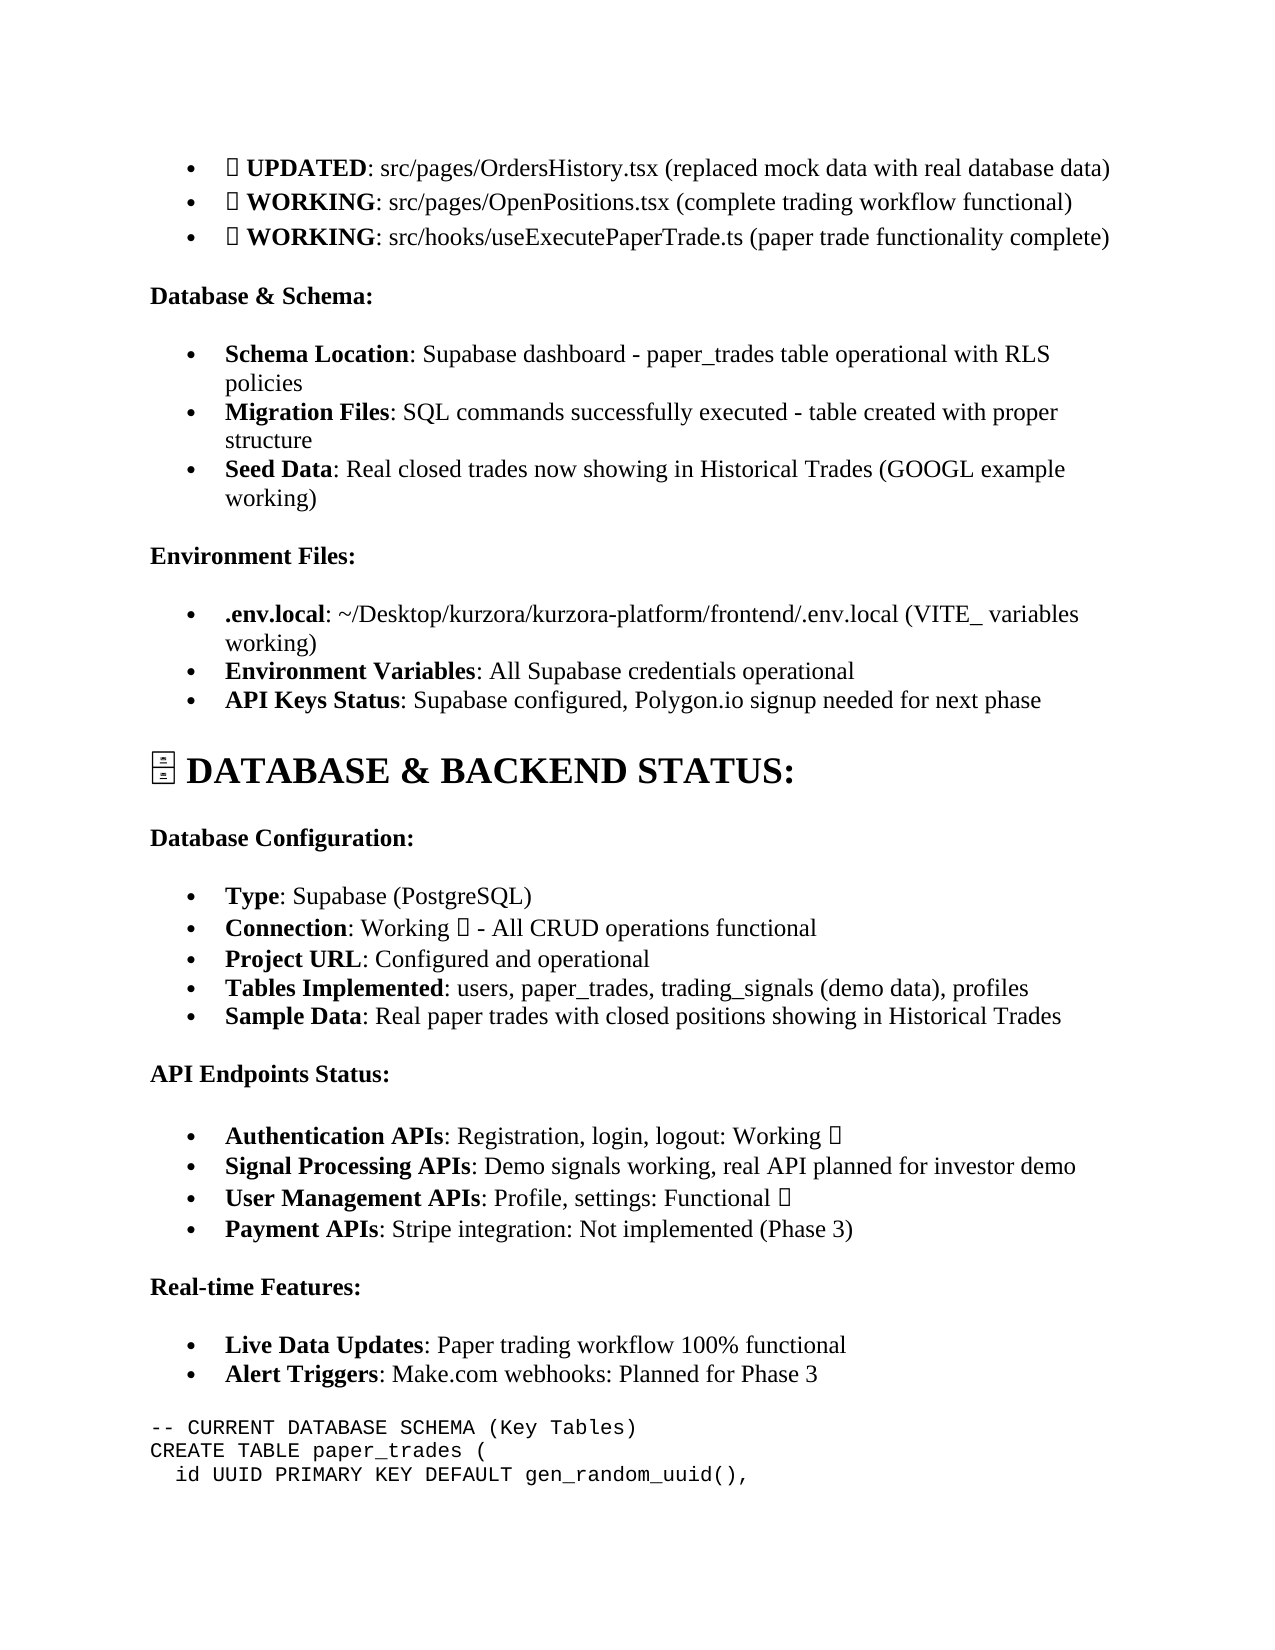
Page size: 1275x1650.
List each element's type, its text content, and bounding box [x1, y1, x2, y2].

list Migration Files: SQL commands successfully executed - table created with proper structure [187, 397, 1125, 454]
text CREATE TABLE paper_trades ( [150, 1440, 1125, 1464]
list .env.local: ~/Desktop/kurzora/kurzora-platform/frontend/.env.local (VITE_ variables working) [187, 599, 1125, 656]
list ✅ WORKING: src/pages/OpenPositions.tsx (complete trading workflow functional) [187, 184, 1125, 218]
text Database Configuration: [150, 823, 1125, 852]
list Authentication APIs: Registration, login, logout: Working ✅ [187, 1117, 1125, 1151]
list User Management APIs: Profile, settings: Functional ✅ [187, 1180, 1125, 1214]
list ✅ WORKING: src/hooks/useExecutePaperTrade.ts (paper trade functionality complete) [187, 218, 1125, 252]
text -- CURRENT DATABASE SCHEMA (Key Tables) [150, 1417, 1125, 1440]
list Signal Processing APIs: Demo signals working, real API planned for investor demo [187, 1151, 1125, 1180]
list Tables Implemented: users, paper_trades, trading_signals (demo data), profiles [187, 973, 1125, 1001]
list Seed Data: Real closed trades now showing in Historical Trades (GOOGL example working) [187, 454, 1125, 512]
list Connection: Working ✅ - All CRUD operations functional [187, 910, 1125, 944]
list Payment APIs: Stripe integration: Not implemented (Phase 3) [187, 1214, 1125, 1243]
list Live Data Updates: Paper trading workflow 100% functional [187, 1330, 1125, 1359]
text id UUID PRIMARY KEY DEFAULT gen_random_uuid(), [150, 1464, 1125, 1488]
list ✅ UPDATED: src/pages/OrdersHistory.tsx (replaced mock data with real database data) [187, 150, 1125, 184]
list Alert Triggers: Make.com webhooks: Planned for Phase 3 [187, 1359, 1125, 1387]
text 🗄️ DATABASE & BACKEND STATUS: [150, 743, 1125, 794]
list Type: Supabase (PostgreSQL) [187, 881, 1125, 910]
text Environment Files: [150, 541, 1125, 570]
text Real-time Features: [150, 1272, 1125, 1301]
list Schema Location: Supabase dashboard - paper_trades table operational with RLS policies [187, 339, 1125, 397]
text Database & Schema: [150, 281, 1125, 310]
list Sample Data: Real paper trades with closed positions showing in Historical Trades [187, 1001, 1125, 1030]
text API Endpoints Status: [150, 1059, 1125, 1088]
list Project URL: Configured and operational [187, 944, 1125, 973]
list API Keys Status: Supabase configured, Polygon.io signup needed for next phase [187, 685, 1125, 714]
list Environment Variables: All Supabase credentials operational [187, 656, 1125, 685]
